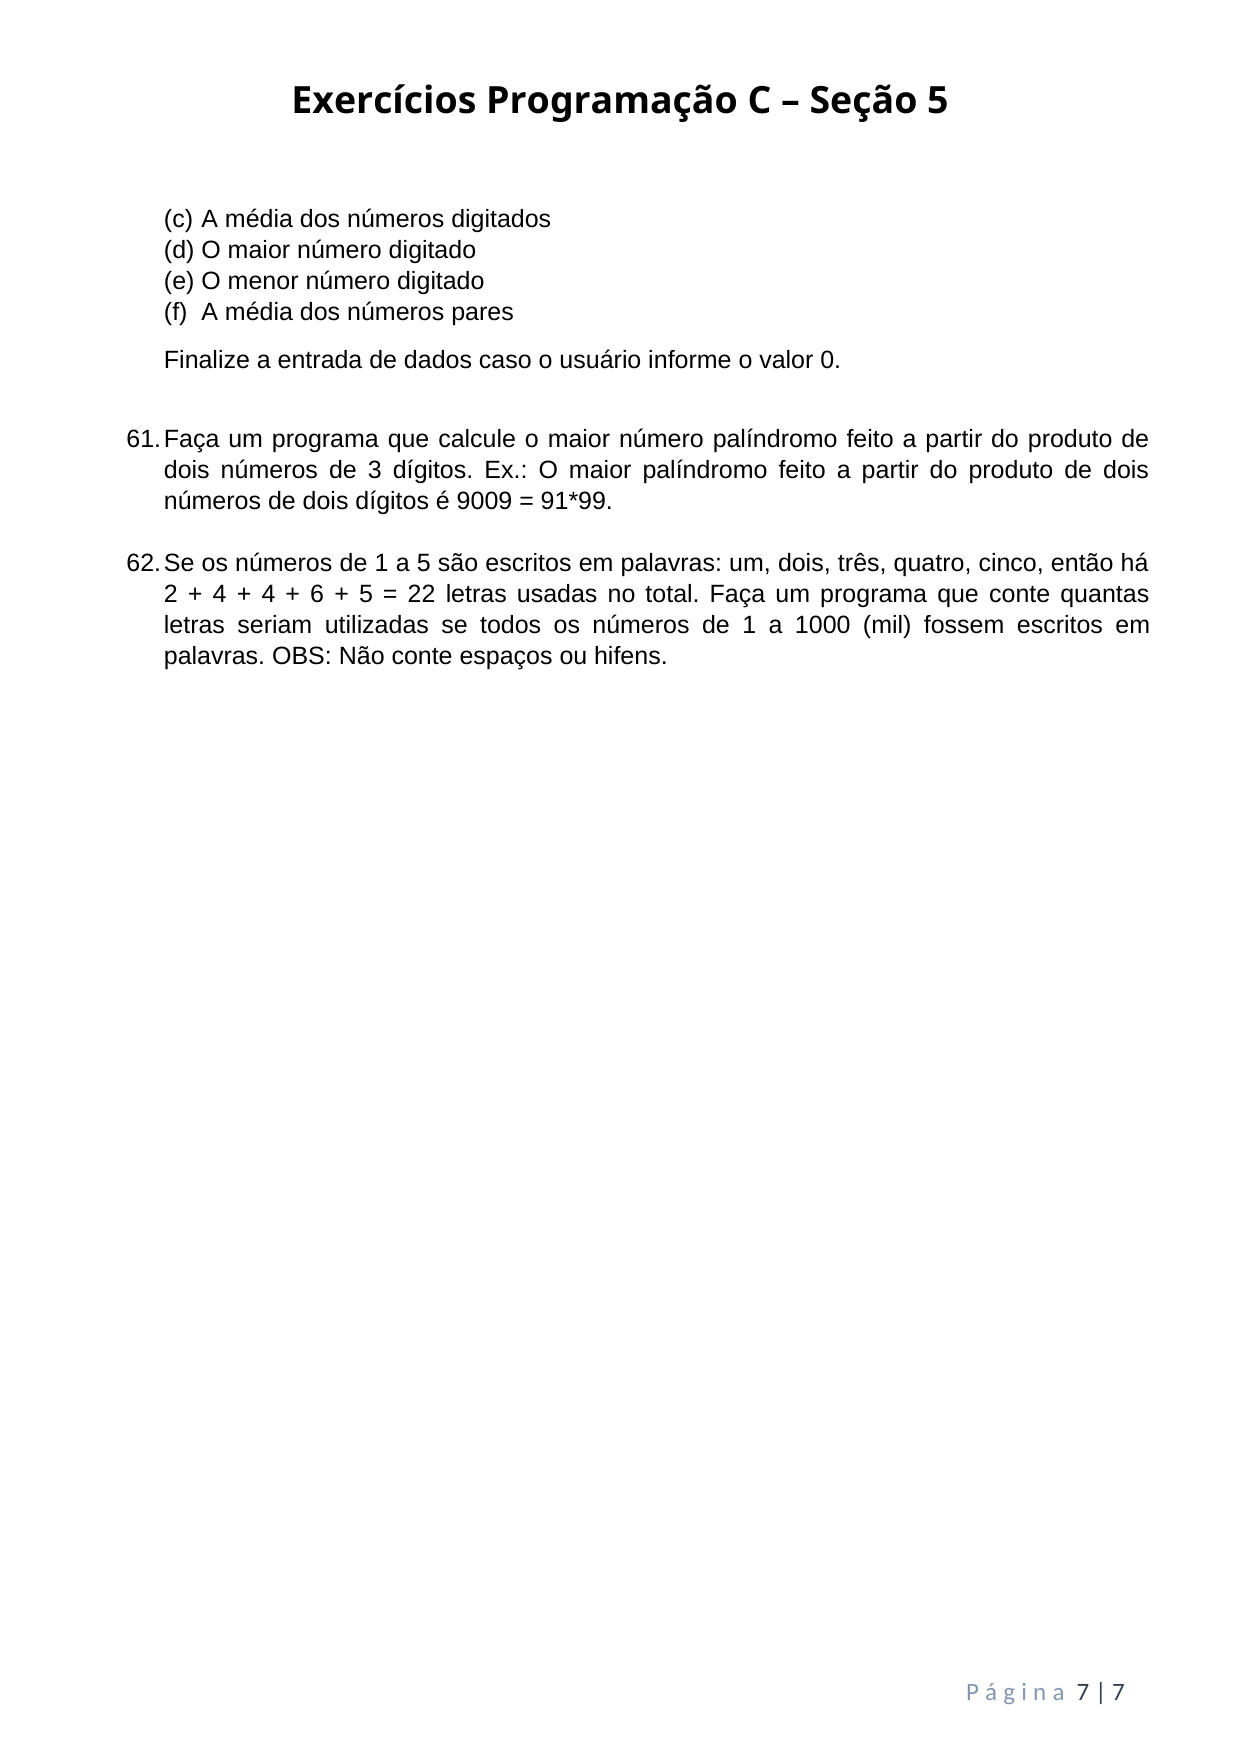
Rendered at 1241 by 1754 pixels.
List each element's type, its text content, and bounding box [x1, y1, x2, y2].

list Se os números de 1 a 5 são escritos em palavras: um, dois, três, quatro, cinco, então há 2 + 4 + 4 + 6 + 5 = 22 letras usadas no total. Faça um programa que conte quantas letras seriam utilizadas se todos os números de 1 a 1000 (mil) fossem escritos em palavras. OBS: Não conte espaços ou hifens. [126, 548, 1152, 669]
list O menor número digitado [164, 266, 1152, 295]
text Finalize a entrada de dados caso o usuário informe o valor 0. [164, 345, 1152, 373]
list Faça um programa que calcule o maior número palíndromo feito a partir do produto de dois números de 3 dígitos. Ex.: O maior palíndromo feito a partir do produto de dois números de dois dígitos é 9009 = 91*99. [126, 423, 1152, 514]
list A média dos números digitados [164, 204, 1152, 233]
list O maior número digitado [164, 235, 1152, 264]
list A média dos números pares [164, 297, 1152, 326]
